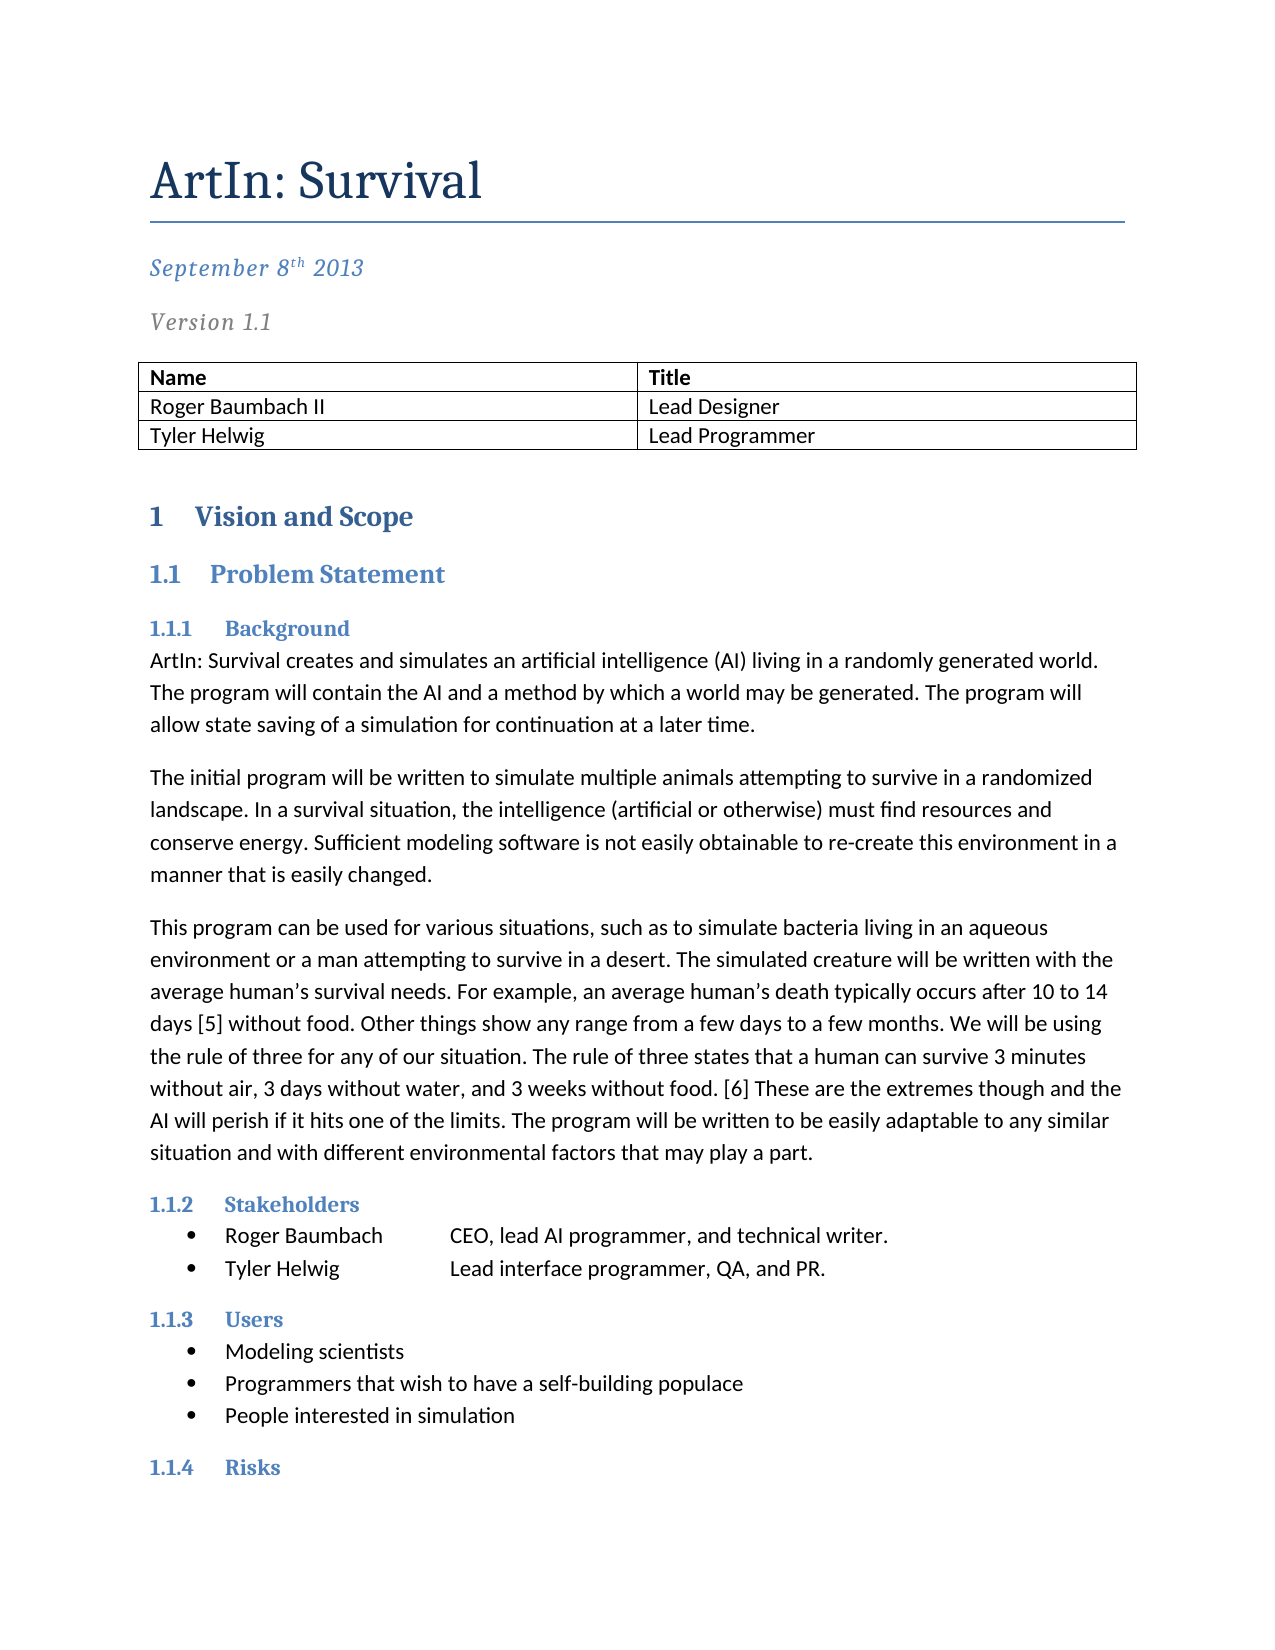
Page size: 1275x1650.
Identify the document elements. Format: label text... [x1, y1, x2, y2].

table_header Name [139, 363, 637, 391]
list Modeling scientists [187, 1337, 1125, 1365]
list Roger Baumbach CEO, lead AI programmer, and technical writer. [187, 1222, 1125, 1249]
text This program can be used for various situations, such as to simulate bacteria living in an aqueous environment or a man attempting to survive in a desert. The simulated creature will be written with the average human’s survival needs. For example, an average human’s death typically occurs after 10 to 14 days [5] without food. Other things show any range from a few days to a few months. We will be using the rule of three for any of our situation. The rule of three states that a human can survive 3 minutes without air, 3 days without water, and 3 weeks without food. [6] These are the extremes though and the AI will perish if it hits one of the limits. The program will be written to be easily adaptable to any similar situation and with different environmental factors that may play a part. [150, 913, 1125, 1166]
table_cell Lead Programmer [638, 421, 1136, 449]
subtitle Version 1.1 [150, 308, 1125, 337]
subtitle Background [150, 616, 1125, 642]
subtitle Risks [150, 1454, 1125, 1481]
title ArtIn: Survival [150, 150, 1125, 221]
list Tyler Helwig Lead interface programmer, QA, and PR. [187, 1254, 1125, 1282]
table_header Title [638, 363, 1136, 391]
table_cell Lead Designer [638, 392, 1136, 420]
subtitle September 8th 2013 [150, 254, 1125, 283]
subtitle Problem Statement [150, 559, 1125, 590]
list People interested in simulation [187, 1401, 1125, 1429]
table_cell Roger Baumbach II [139, 392, 637, 420]
table_cell Tyler Helwig [139, 421, 637, 449]
text The initial program will be written to simulate multiple animals attempting to survive in a randomized landscape. In a survival situation, the intelligence (artificial or otherwise) must find resources and conserve energy. Sufficient modeling software is not easily obtainable to re-create this environment in a manner that is easily changed. [150, 763, 1125, 888]
subtitle Users [150, 1307, 1125, 1333]
text ArtIn: Survival creates and simulates an artificial intelligence (AI) living in a randomly generated world. The program will contain the AI and a method by which a world may be generated. The program will allow state saving of a simulation for continuation at a later time. [150, 646, 1125, 738]
subtitle Vision and Scope [150, 500, 1125, 533]
subtitle Stakeholders [150, 1191, 1125, 1218]
list Programmers that wish to have a self-building populace [187, 1369, 1125, 1397]
